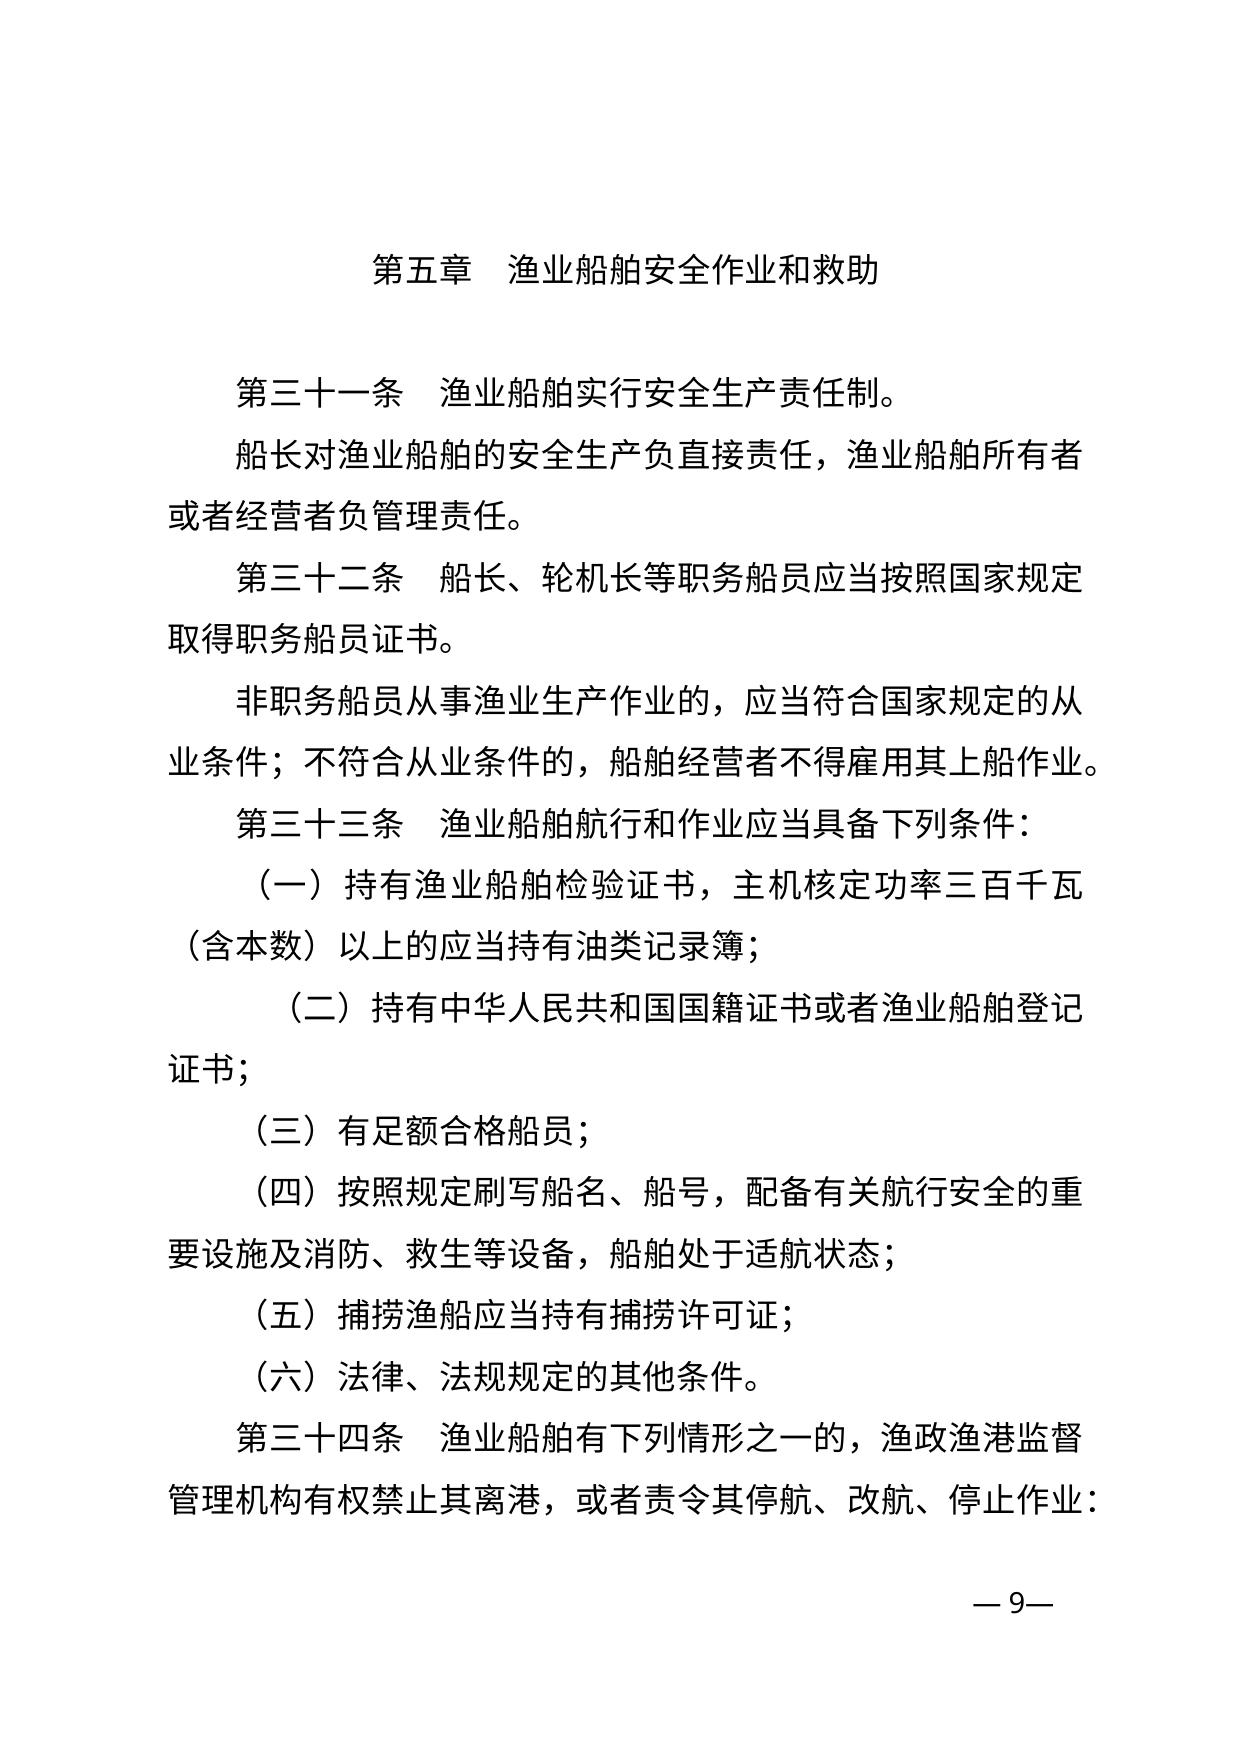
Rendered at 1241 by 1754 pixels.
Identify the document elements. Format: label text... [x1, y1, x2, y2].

text （四）按照规定刷写船名、船号，配备有关航行安全的重要设施及消防、救生等设备，船舶处于适航状态； [168, 1159, 1084, 1282]
text （一）持有渔业船舶检验证书，主机核定功率三百千瓦（含本数）以上的应当持有油类记录簿； [168, 852, 1084, 975]
text （三）有足额合格船员； [168, 1098, 1084, 1159]
text 第三十二条 船长、轮机长等职务船员应当按照国家规定取得职务船员证书。 [168, 545, 1084, 668]
text 第五章 渔业船舶安全作业和救助 [168, 238, 1084, 299]
text （五）捕捞渔船应当持有捕捞许可证； [168, 1282, 1084, 1344]
text 船长对渔业船舶的安全生产负直接责任，渔业船舶所有者或者经营者负管理责任。 [168, 422, 1084, 545]
text 非职务船员从事渔业生产作业的，应当符合国家规定的从业条件；不符合从业条件的，船舶经营者不得雇用其上船作业。 [168, 668, 1084, 791]
text （二）持有中华人民共和国国籍证书或者渔业船舶登记证书； [168, 975, 1084, 1098]
text 第三十一条 渔业船舶实行安全生产责任制。 [168, 361, 1084, 422]
text （六）法律、法规规定的其他条件。 [168, 1344, 1084, 1405]
text 第三十三条 渔业船舶航行和作业应当具备下列条件： [168, 791, 1084, 852]
text 第三十四条 渔业船舶有下列情形之一的，渔政渔港监督管理机构有权禁止其离港，或者责令其停航、改航、停止作业： [168, 1405, 1084, 1528]
